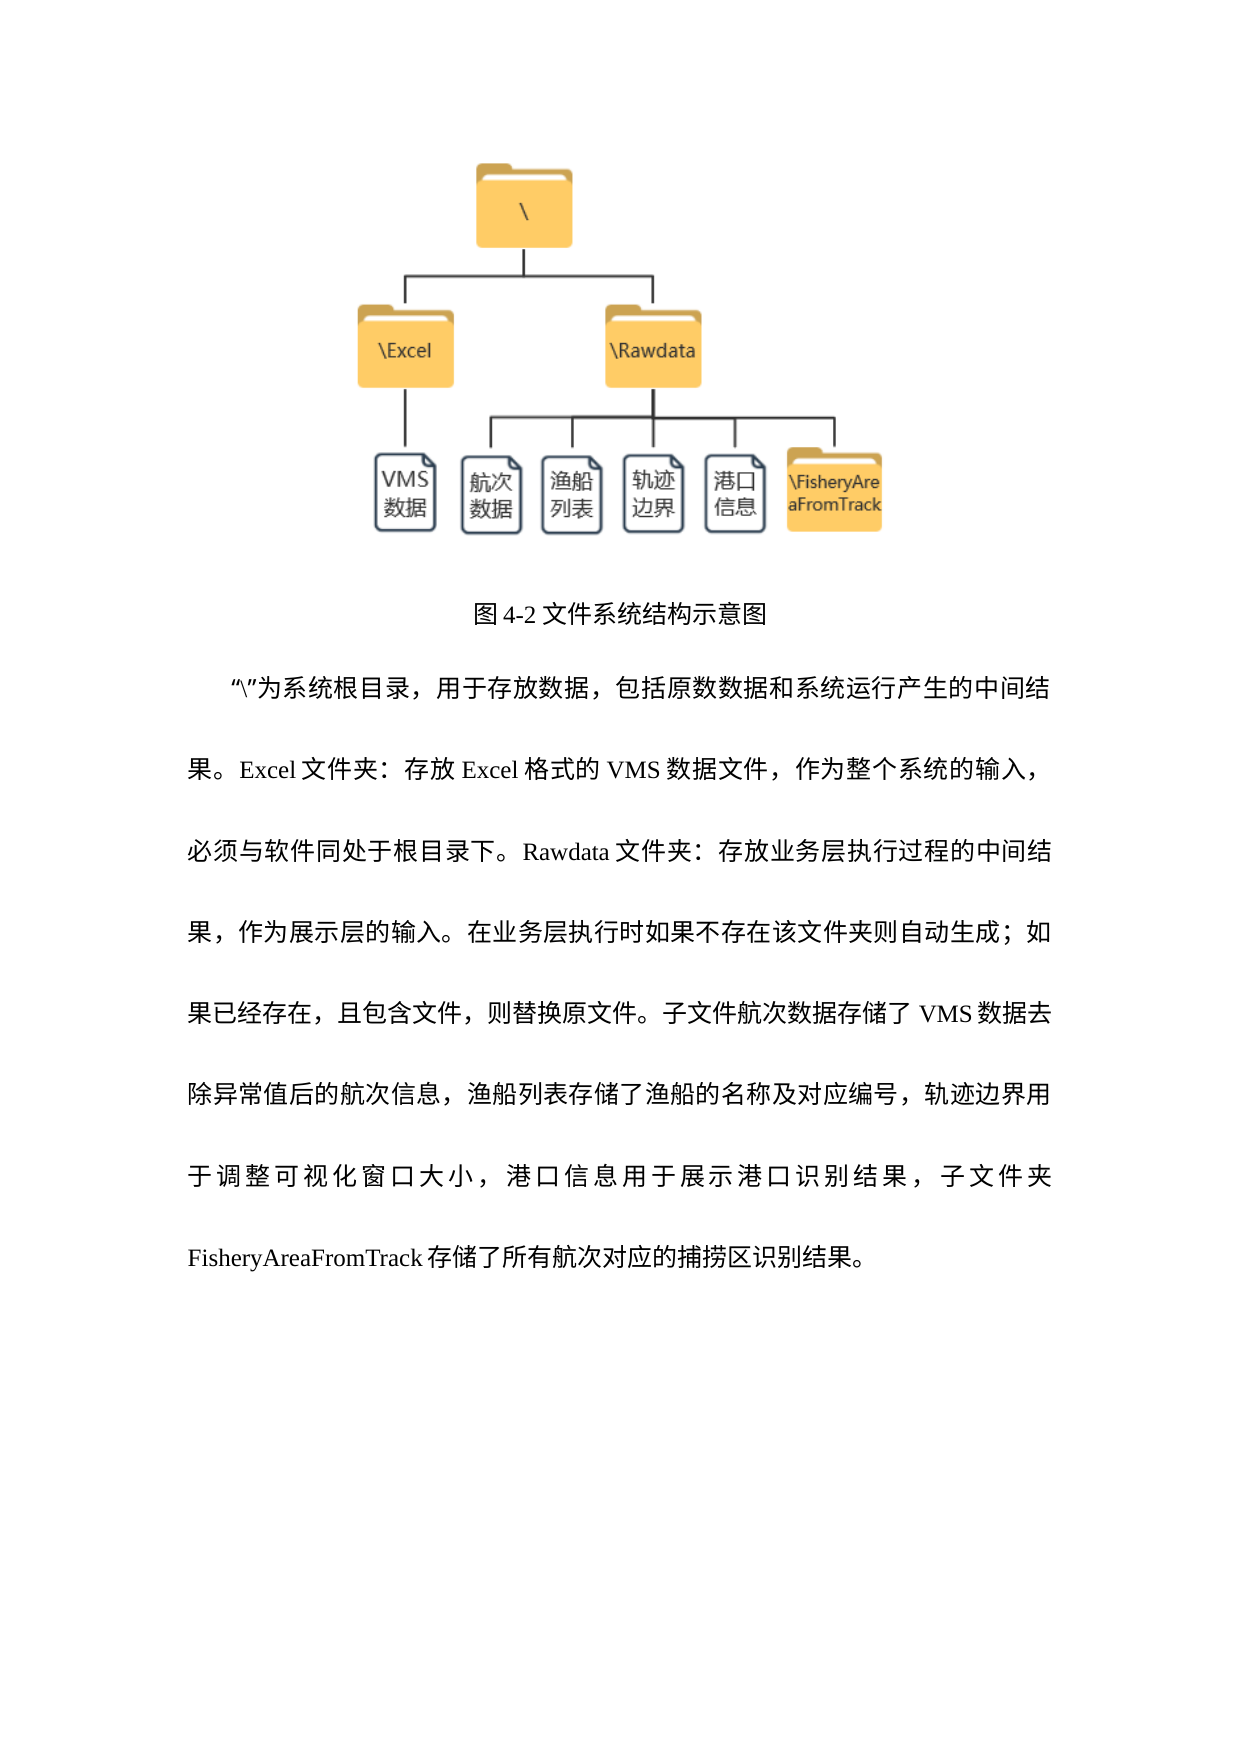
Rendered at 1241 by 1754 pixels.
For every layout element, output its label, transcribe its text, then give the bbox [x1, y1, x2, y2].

text 图4-2 文件系统结构示意图 [187, 580, 1053, 645]
text “\”为系统根目录，用于存放数据，包括原数数据和系统运行产生的中间结果。Excel文件夹：存放Excel格式的VMS数据文件，作为整个系统的输入，必须与软件同处于根目录下。Rawdata文件夹：存放业务层执行过程的中间结果，作为展示层的输入。在业务层执行时如果不存在该文件夹则自动生成；如果已经存在，且包含文件，则替换原文件。子文件航次数据存储了VMS数据去除异常值后的航次信息，渔船列表存储了渔船的名称及对应编号，轨迹边界用于调整可视化窗口大小，港口信息用于展示港口识别结果，子文件夹FisheryAreaFromTrack存储了所有航次对应的捕捞区识别结果。 [187, 654, 1053, 1288]
picture [354, 150, 886, 549]
